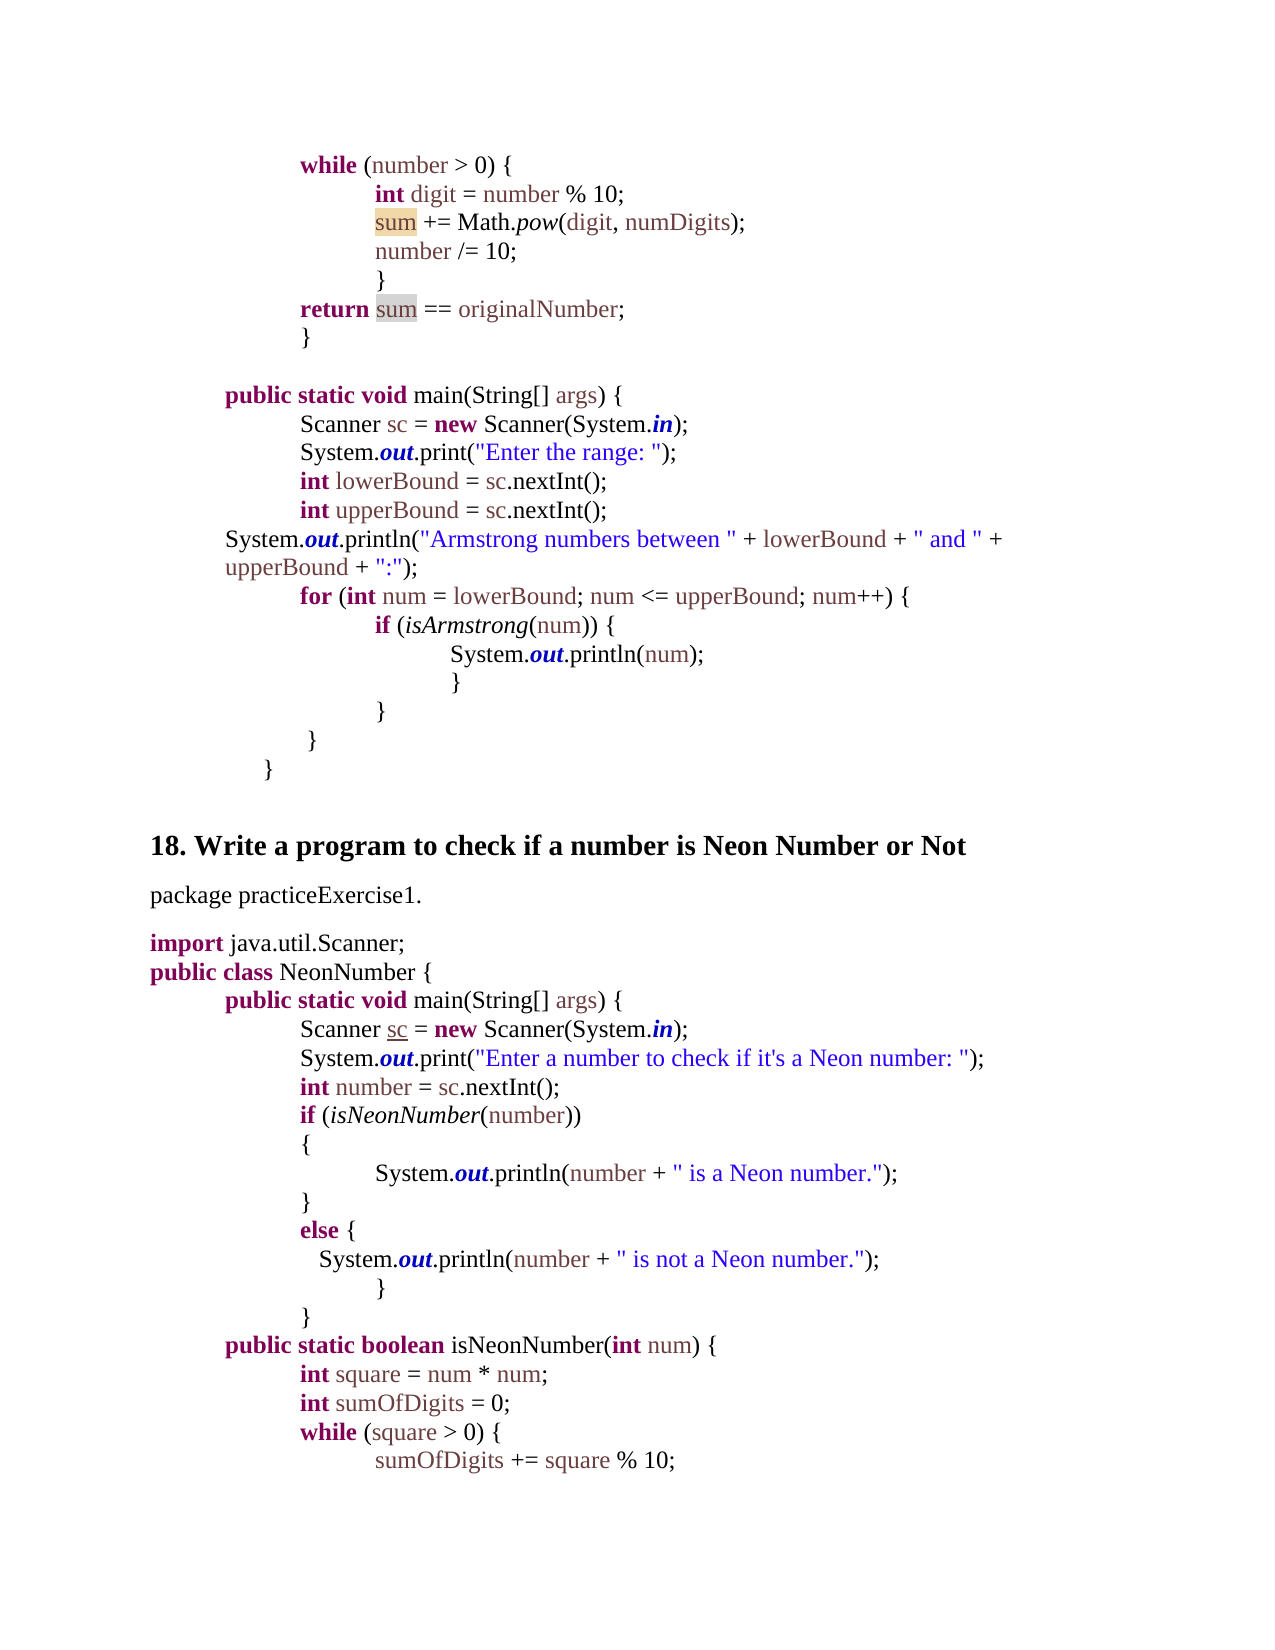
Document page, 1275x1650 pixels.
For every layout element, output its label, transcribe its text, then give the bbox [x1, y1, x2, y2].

text return sum == originalNumber; [417, 294, 1125, 322]
text } [150, 696, 1125, 725]
text sumOfDigits += square % 10; [150, 1446, 1125, 1474]
text public class NeonNumber { [150, 957, 1125, 986]
text System.out.print("Enter a number to check if it's a Neon number: "); [150, 1043, 1125, 1072]
text System.out.println("Armstrong numbers between " + lowerBound + " and " + upperBound + ":"); [225, 524, 1125, 581]
text else { [150, 1216, 1125, 1244]
text import java.util.Scanner; [150, 928, 1125, 957]
text if (isArmstrong(num)) { [150, 610, 1125, 639]
text } [150, 1302, 1125, 1331]
text } [150, 1187, 1125, 1216]
text } [150, 1273, 1125, 1302]
text Scanner sc = new Scanner(System.in); [150, 1014, 1125, 1043]
text Scanner sc = new Scanner(System.in); [150, 409, 1125, 437]
text int digit = number % 10; [150, 179, 1125, 207]
text { [150, 1129, 1125, 1158]
text int number = sc.nextInt(); [150, 1072, 1125, 1101]
text sum += Math.pow(digit, numDigits); [150, 207, 1125, 236]
text System.out.print("Enter the range: "); [150, 437, 1125, 466]
text } [150, 754, 1125, 782]
text } [150, 725, 1125, 754]
text public static boolean isNeonNumber(int num) { [150, 1331, 1125, 1359]
text int square = num * num; [150, 1359, 1125, 1388]
text if (isNeonNumber(number)) [150, 1101, 1125, 1129]
text int lowerBound = sc.nextInt(); [150, 466, 1125, 495]
text package practiceExercise1. [150, 880, 1125, 909]
text while (number > 0) { [150, 150, 1125, 179]
text } [150, 265, 1125, 294]
text public static void main(String[] args) { [150, 986, 1125, 1014]
text System.out.println(num); [150, 639, 1125, 667]
text int upperBound = sc.nextInt(); [150, 495, 1125, 524]
text for (int num = lowerBound; num <= upperBound; num++) { [150, 581, 1125, 610]
text } [150, 667, 1125, 696]
text 18. Write a program to check if a number is Neon Number or Not [150, 828, 1125, 861]
text System.out.println(number + " is not a Neon number."); [150, 1244, 1125, 1273]
text while (square > 0) { [150, 1417, 1125, 1446]
text number /= 10; [150, 236, 1125, 265]
text } [150, 322, 1125, 351]
text return sum == originalNumber; [150, 294, 376, 322]
text System.out.println(number + " is a Neon number."); [150, 1158, 1125, 1187]
text public static void main(String[] args) { [150, 380, 1125, 409]
text int sumOfDigits = 0; [150, 1388, 1125, 1417]
